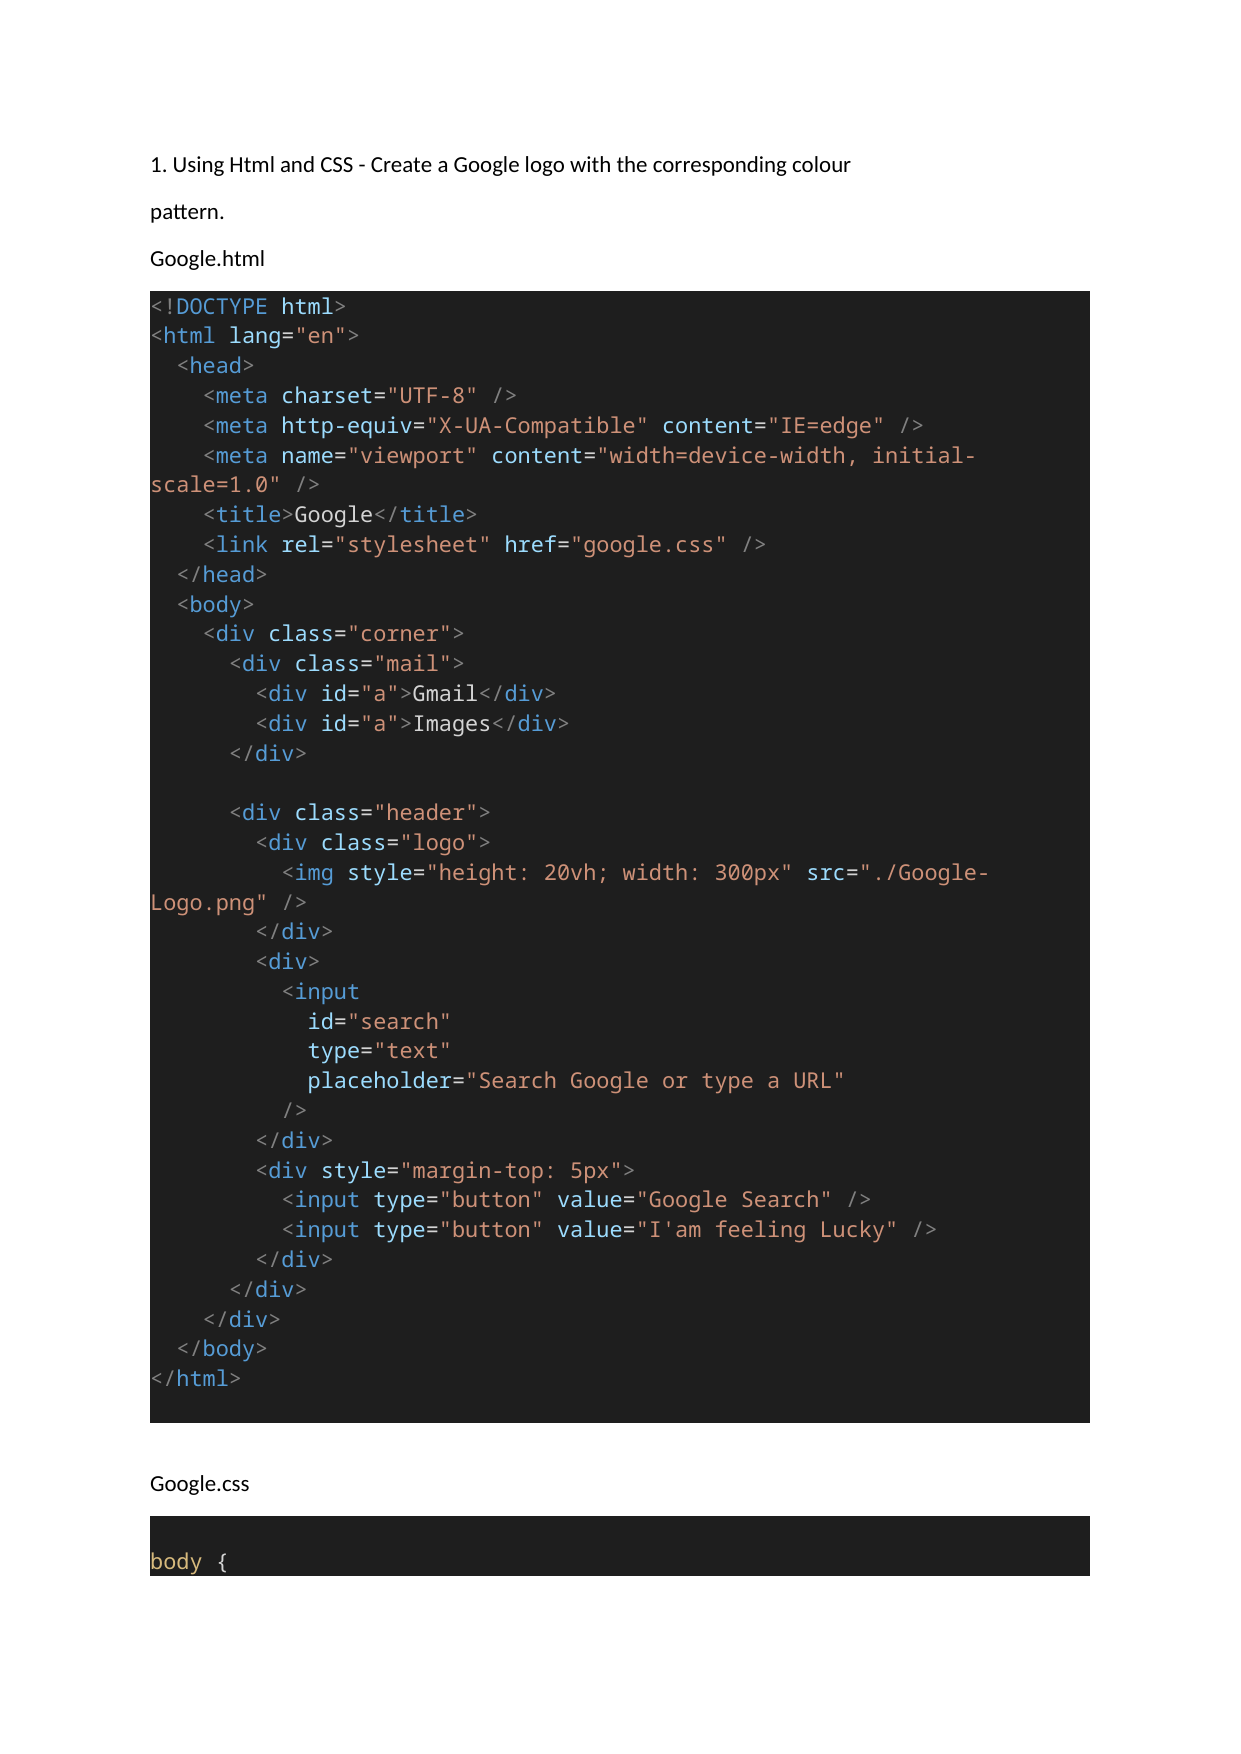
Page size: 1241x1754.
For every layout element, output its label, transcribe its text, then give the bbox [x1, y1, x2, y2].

text <div id="a">Gmail</div> [150, 678, 1090, 708]
text <title>Google</title> [150, 499, 1090, 529]
text </div> [150, 1303, 1090, 1333]
text <div class="mail"> [150, 648, 1090, 678]
text <div> [150, 946, 1090, 976]
text </head> [150, 559, 1090, 588]
text <body> [150, 588, 1090, 618]
text placeholder="Search Google or type a URL" [150, 1065, 1090, 1095]
text 1. Using Html and CSS - Create a Google logo with the corresponding colour [150, 150, 1090, 178]
text </html> [150, 1363, 1090, 1393]
text <div class="logo"> [150, 827, 1090, 857]
text </div> [150, 916, 1090, 946]
text body { [150, 1546, 1090, 1576]
text </div> [150, 1244, 1090, 1274]
text <link rel="stylesheet" href="google.css" /> [150, 529, 1090, 559]
text /> [150, 1095, 1090, 1125]
text <meta charset="UTF-8" /> [150, 380, 1090, 410]
text </div> [150, 1125, 1090, 1154]
text </div> [150, 1274, 1090, 1303]
text <input type="button" value="I'am feeling Lucky" /> [150, 1214, 1090, 1244]
text <div class="header"> [150, 797, 1090, 827]
text id="search" [150, 1006, 1090, 1035]
text <meta name="viewport" content="width=device-width, initial-scale=1.0" /> [150, 439, 1090, 499]
text type="text" [150, 1035, 1090, 1065]
text <div class="corner"> [150, 618, 1090, 648]
text <head> [150, 350, 1090, 380]
text <img style="height: 20vh; width: 300px" src="./Google-Logo.png" /> [150, 857, 1090, 916]
text Google.css [150, 1469, 1090, 1498]
text Google.html [150, 244, 1090, 272]
text <html lang="en"> [150, 320, 1090, 350]
text <input [150, 976, 1090, 1006]
text <!DOCTYPE html> [150, 291, 1090, 320]
text <div id="a">Images</div> [150, 708, 1090, 737]
text <input type="button" value="Google Search" /> [150, 1184, 1090, 1214]
text <div style="margin-top: 5px"> [150, 1154, 1090, 1184]
text </div> [150, 737, 1090, 767]
text <meta http-equiv="X-UA-Compatible" content="IE=edge" /> [150, 410, 1090, 439]
text </body> [150, 1333, 1090, 1363]
text pattern. [150, 197, 1090, 225]
